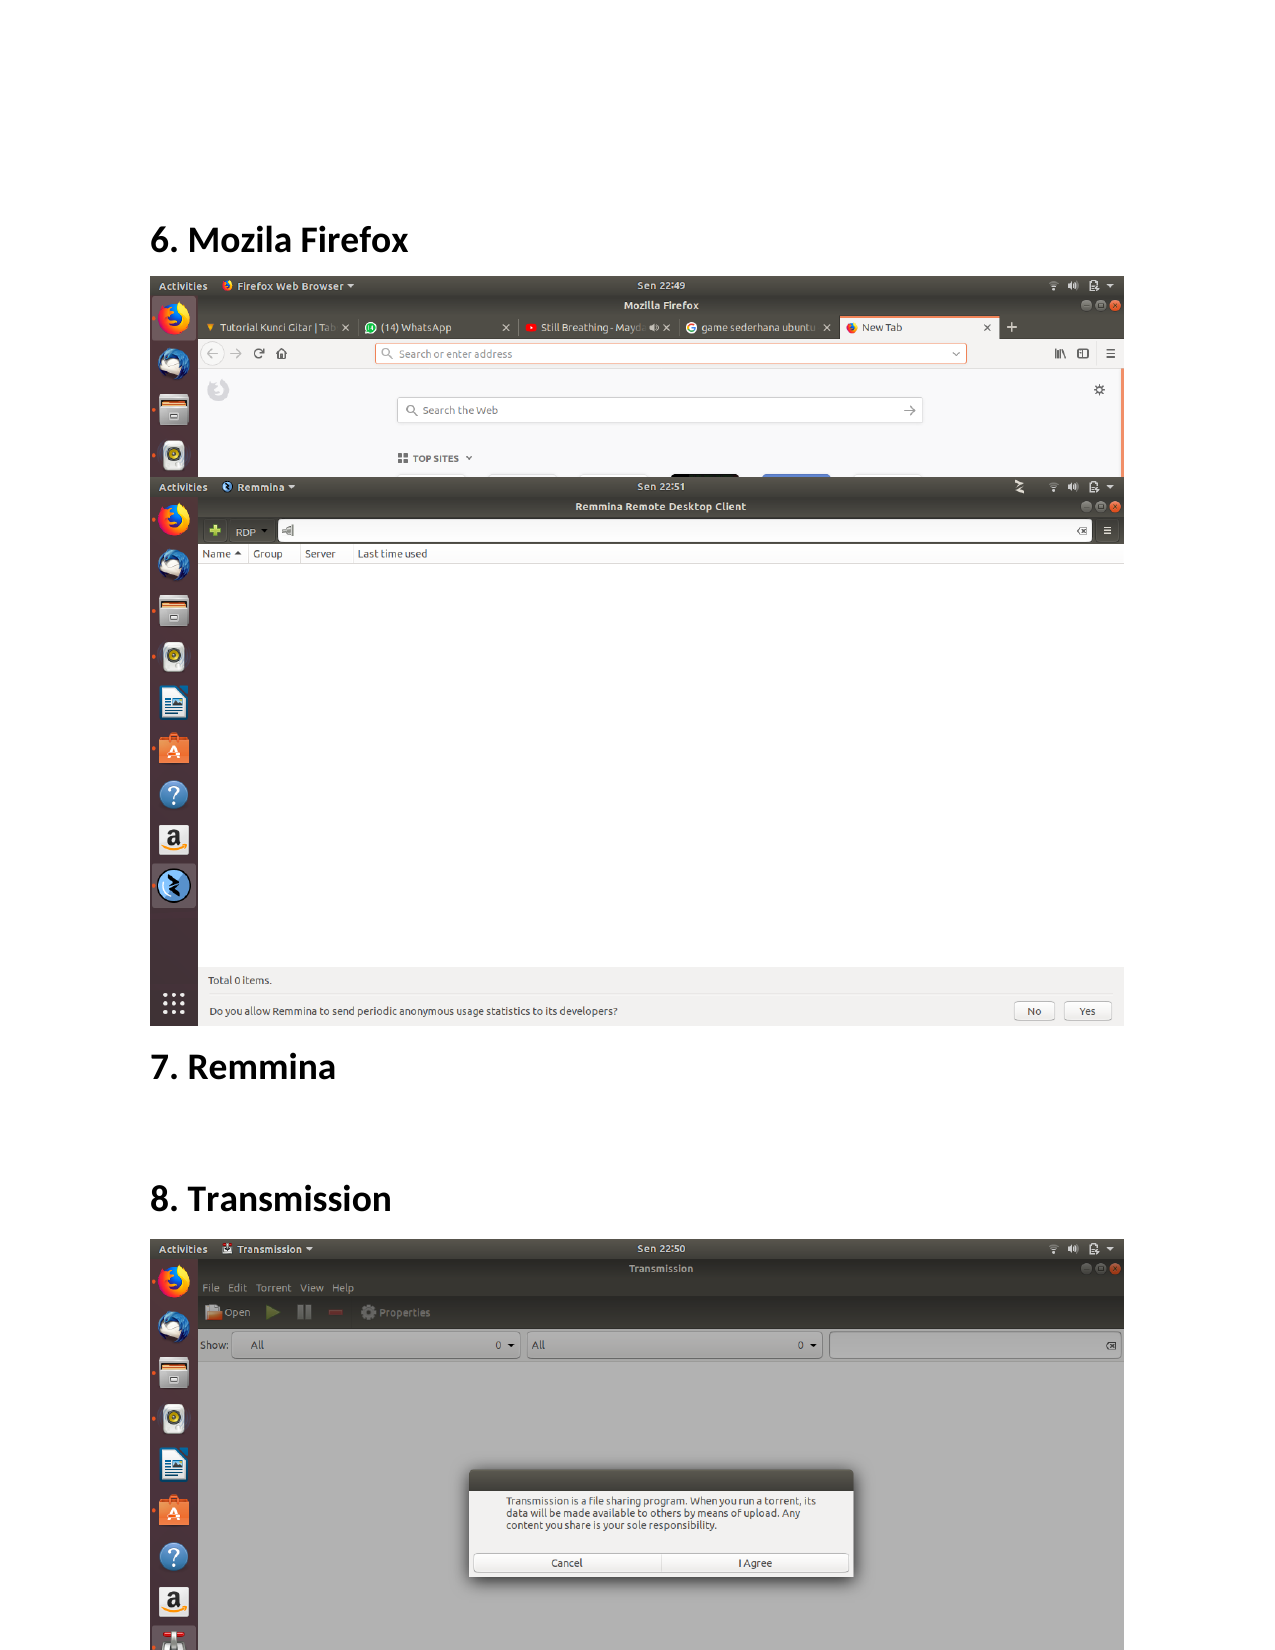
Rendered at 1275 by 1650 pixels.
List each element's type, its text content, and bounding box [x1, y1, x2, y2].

picture [150, 1239, 1124, 1650]
text 8. Transmission [150, 1175, 1125, 1221]
picture [150, 276, 1124, 1026]
text 6. Mozila Firefox [150, 216, 1125, 262]
